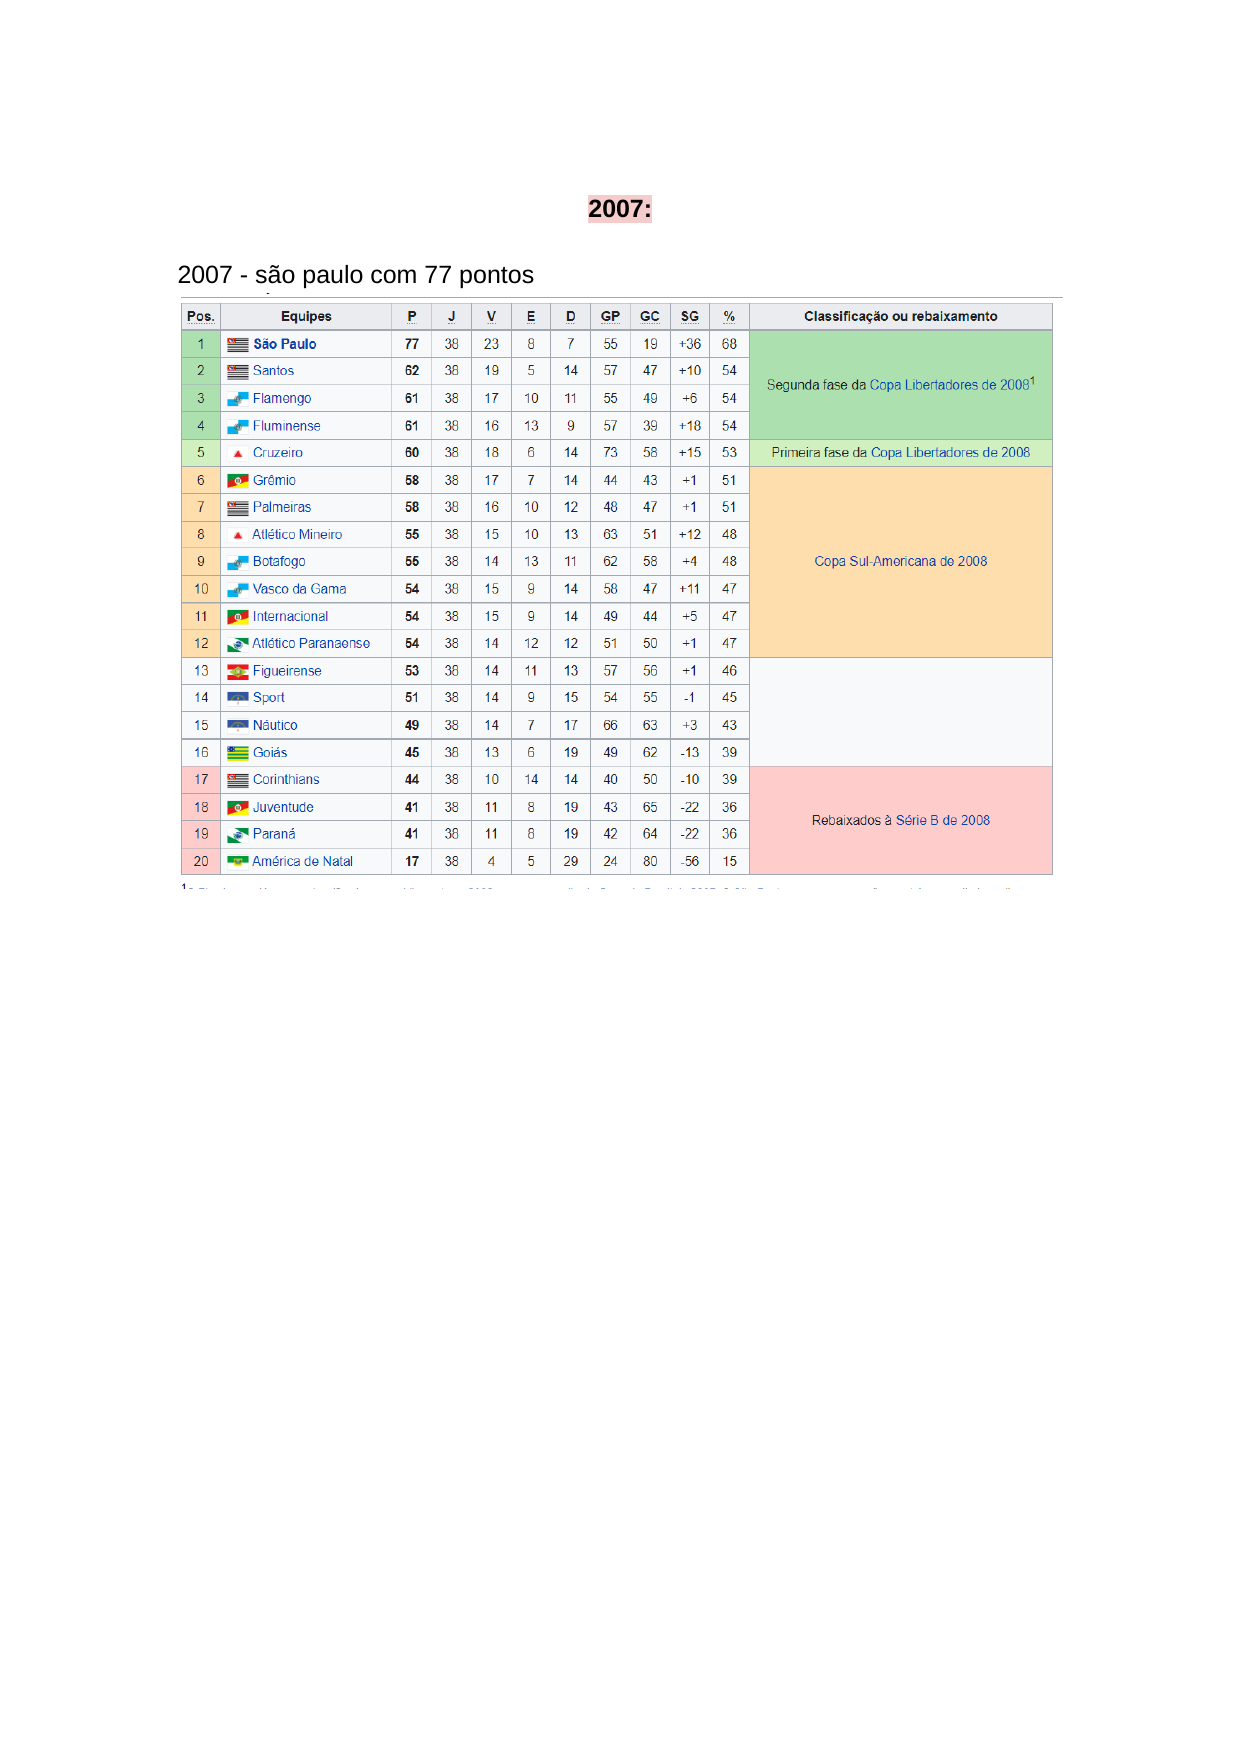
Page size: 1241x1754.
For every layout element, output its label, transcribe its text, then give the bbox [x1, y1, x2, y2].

text 2007 - são paulo com 77 pontos [177, 261, 1063, 289]
picture [177, 293, 1063, 889]
text 2007: [177, 194, 1063, 223]
